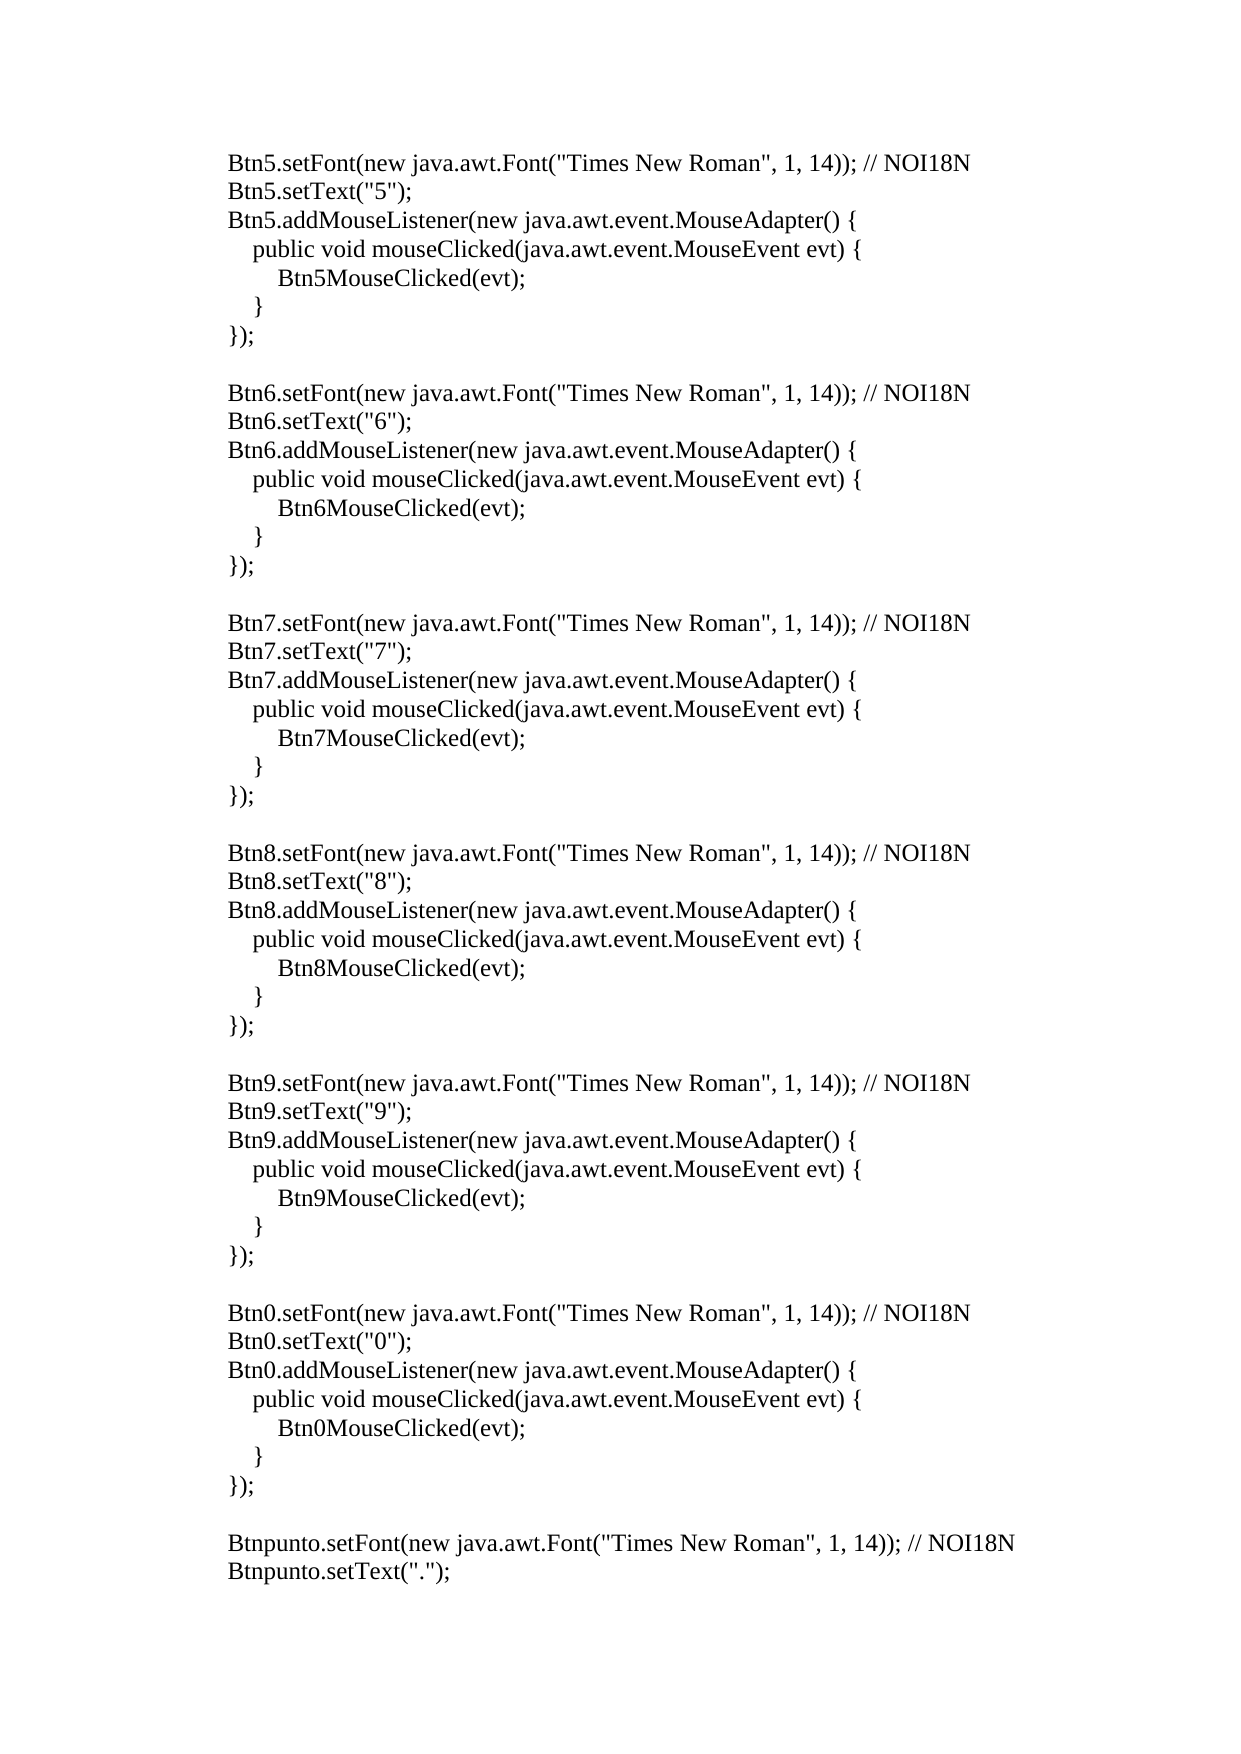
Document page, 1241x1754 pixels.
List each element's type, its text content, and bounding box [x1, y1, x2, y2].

text }); [177, 780, 1063, 809]
text Btn6.setFont(new java.awt.Font("Times New Roman", 1, 14)); // NOI18N [177, 378, 1063, 406]
text Btn8.setFont(new java.awt.Font("Times New Roman", 1, 14)); // NOI18N [177, 838, 1063, 866]
text Btn8.addMouseListener(new java.awt.event.MouseAdapter() { [177, 895, 1063, 924]
text } [177, 1441, 1063, 1470]
text Btn5.setText("5"); [177, 176, 1063, 205]
text }); [177, 550, 1063, 579]
text Btn9MouseClicked(evt); [177, 1183, 1063, 1211]
text } [177, 751, 1063, 780]
text Btn8MouseClicked(evt); [177, 953, 1063, 981]
text Btn9.setText("9"); [177, 1096, 1063, 1125]
text Btn0.setFont(new java.awt.Font("Times New Roman", 1, 14)); // NOI18N [177, 1298, 1063, 1326]
text Btn6MouseClicked(evt); [177, 493, 1063, 521]
text Btn7.setText("7"); [177, 636, 1063, 665]
text }); [177, 320, 1063, 349]
text Btn7.addMouseListener(new java.awt.event.MouseAdapter() { [177, 665, 1063, 694]
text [177, 234, 1063, 263]
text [177, 1384, 1063, 1413]
text public void mouseClicked(java.awt.event.MouseEvent evt) { [177, 1154, 1063, 1183]
text Btn6.addMouseListener(new java.awt.event.MouseAdapter() { [177, 435, 1063, 464]
text }); [177, 1010, 1063, 1039]
text Btnpunto.setText("."); [177, 1556, 1063, 1585]
text }); [177, 1240, 1063, 1269]
text Btn8.setText("8"); [177, 866, 1063, 895]
text Btnpunto.setFont(new java.awt.Font("Times New Roman", 1, 14)); // NOI18N [177, 1528, 1063, 1556]
text } [177, 981, 1063, 1010]
text Btn5.setFont(new java.awt.Font("Times New Roman", 1, 14)); // NOI18N [177, 148, 1063, 176]
text public void mouseClicked(java.awt.event.MouseEvent evt) { [177, 694, 1063, 723]
text }); [177, 1470, 1063, 1499]
text Btn7MouseClicked(evt); [177, 723, 1063, 751]
text Btn9.setFont(new java.awt.Font("Times New Roman", 1, 14)); // NOI18N [177, 1068, 1063, 1096]
text } [177, 1211, 1063, 1240]
text Btn9.addMouseListener(new java.awt.event.MouseAdapter() { [177, 1125, 1063, 1154]
text Btn5.addMouseListener(new java.awt.event.MouseAdapter() { [177, 205, 1063, 234]
text Btn0.addMouseListener(new java.awt.event.MouseAdapter() { [177, 1355, 1063, 1384]
text public void mouseClicked(java.awt.event.MouseEvent evt) { [177, 924, 1063, 953]
text Btn5MouseClicked(evt); [177, 263, 1063, 291]
text Btn0MouseClicked(evt); [177, 1413, 1063, 1441]
text Btn6.setText("6"); [177, 406, 1063, 435]
text } [177, 291, 1063, 320]
text Btn0.setText("0"); [177, 1326, 1063, 1355]
text public void mouseClicked(java.awt.event.MouseEvent evt) { [177, 464, 1063, 493]
text Btn7.setFont(new java.awt.Font("Times New Roman", 1, 14)); // NOI18N [177, 608, 1063, 636]
text } [177, 521, 1063, 550]
